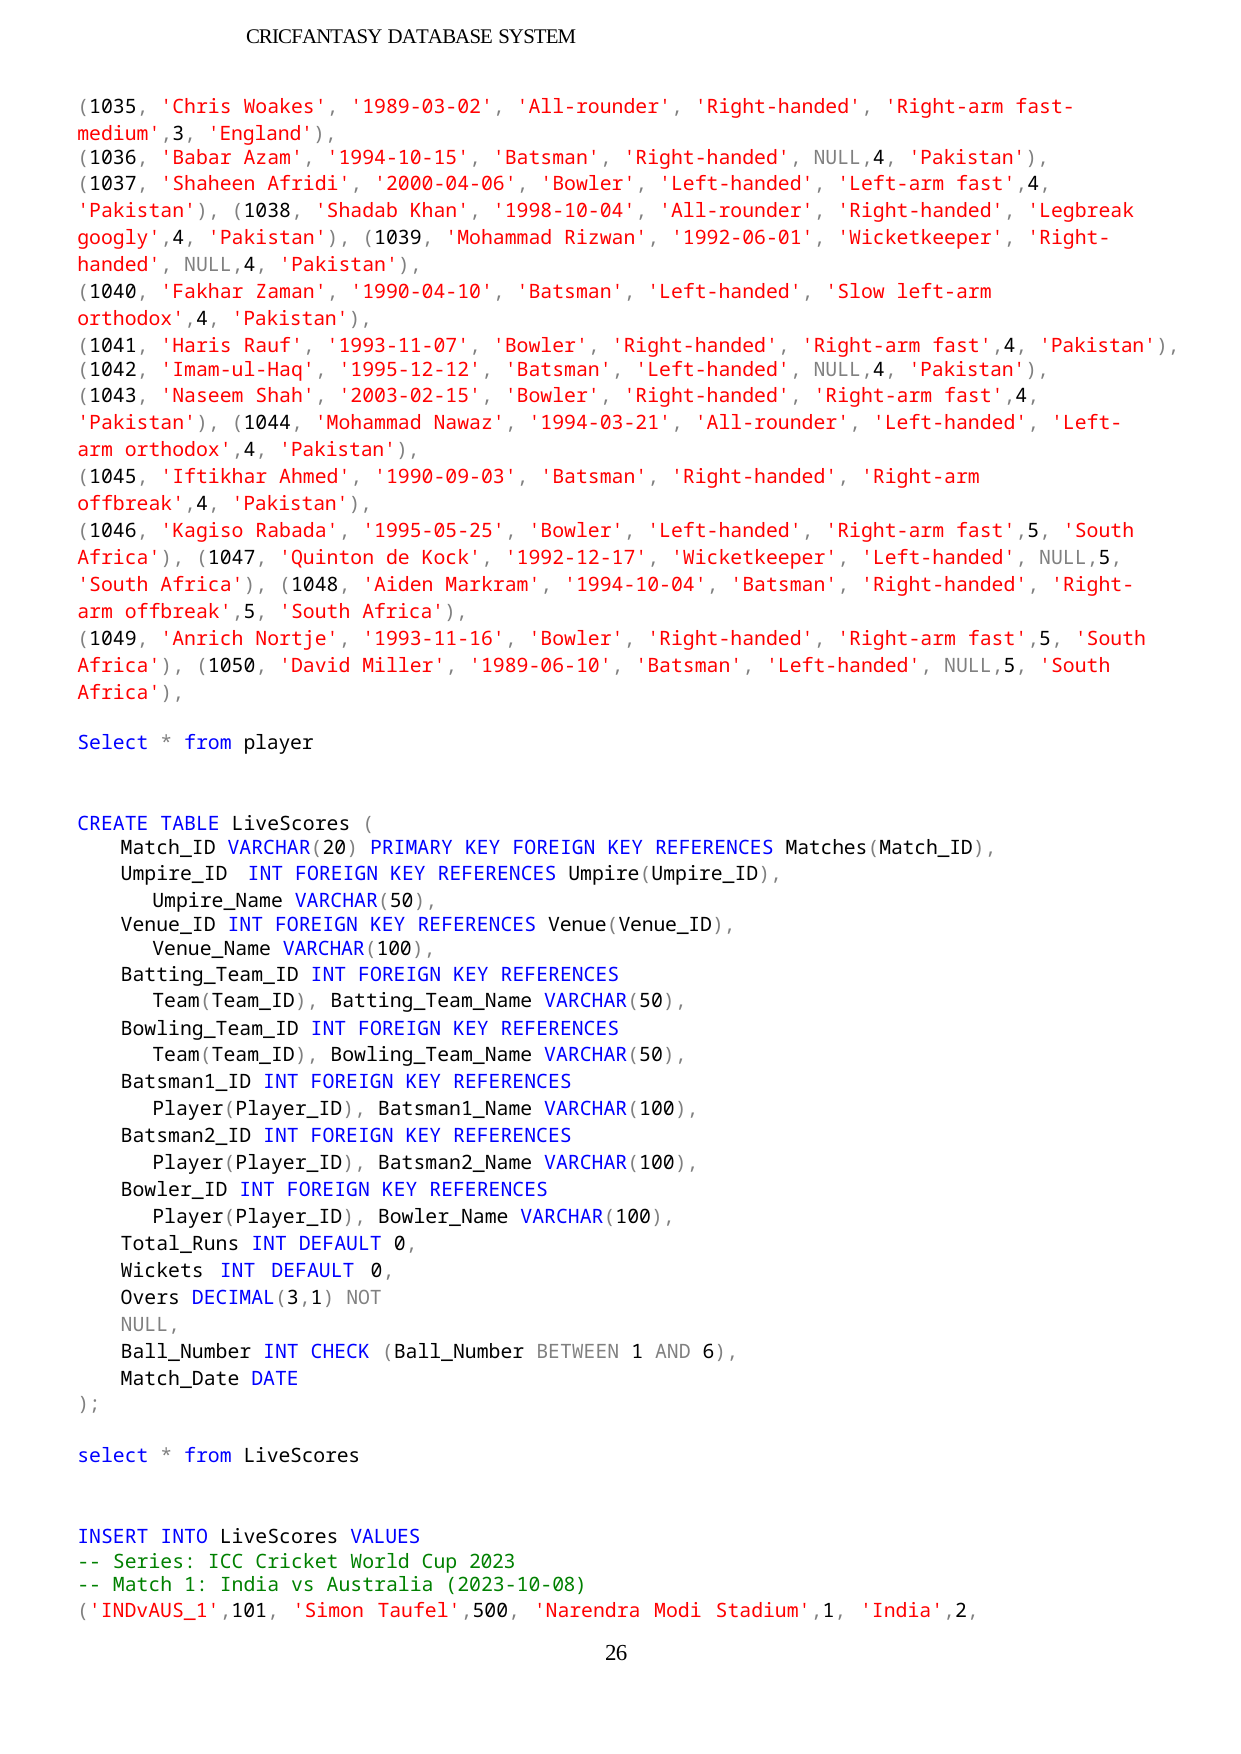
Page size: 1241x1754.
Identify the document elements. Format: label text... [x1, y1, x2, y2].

text (1040, 'Fakhar Zaman', '1990-04-10', 'Batsman', 'Left-handed', 'Slow left-arm orthodox',4, 'Pakistan'), [77, 277, 1111, 331]
text Batsman2_ID INT FOREIGN KEY REFERENCES Player(Player_ID), Batsman2_Name VARCHAR(100), [120, 1122, 757, 1176]
text (1042, 'Imam-ul-Haq', '1995-12-12', 'Batsman', 'Left-handed', NULL,4, 'Pakistan'), [77, 358, 1240, 381]
text Match_ID VARCHAR(20) PRIMARY KEY FOREIGN KEY REFERENCES Matches(Match_ID), [120, 836, 1240, 859]
text (1035, 'Chris Woakes', '1989-03-02', 'All-rounder', 'Right-handed', 'Right-arm fast-medium',3, 'England'), [77, 92, 1111, 146]
text Bowling_Team_ID INT FOREIGN KEY REFERENCES Team(Team_ID), Bowling_Team_Name VARCHAR(50), [120, 1014, 757, 1068]
text (1037, 'Shaheen Afridi', '2000-04-06', 'Bowler', 'Left-handed', 'Left-arm fast',4, 'Pakistan'), (1038, 'Shadab Khan', '1998-10-04', 'All-rounder', 'Right-handed', 'Legbreak googly',4, 'Pakistan'), (1039, 'Mohammad Rizwan', '1992-06-01', 'Wicketkeeper', 'Right-handed', NULL,4, 'Pakistan'), [77, 169, 1168, 277]
text Batsman1_ID INT FOREIGN KEY REFERENCES Player(Player_ID), Batsman1_Name VARCHAR(100), [120, 1068, 757, 1122]
text Venue_ID INT FOREIGN KEY REFERENCES Venue(Venue_ID), [120, 913, 1240, 937]
text Bowler_ID INT FOREIGN KEY REFERENCES Player(Player_ID), Bowler_Name VARCHAR(100), [120, 1176, 757, 1230]
text -- Match 1: India vs Australia (2023-10-08) [77, 1573, 1240, 1596]
text CREATE TABLE LiveScores ( [77, 809, 1240, 836]
text Select * from player [77, 728, 1240, 755]
text Total_Runs INT DEFAULT 0, Wickets INT DEFAULT 0, Overs DECIMAL(3,1) NOT NULL, [120, 1230, 425, 1338]
text -- Series: ICC Cricket World Cup 2023 [77, 1550, 1240, 1573]
text select * from LiveScores [77, 1442, 1240, 1469]
text (1049, 'Anrich Nortje', '1993-11-16', 'Bowler', 'Right-handed', 'Right-arm fast',5, 'South Africa'), (1050, 'David Miller', '1989-06-10', 'Batsman', 'Left-handed', NULL,5, 'South Africa'), [77, 624, 1168, 705]
text Batting_Team_ID INT FOREIGN KEY REFERENCES Team(Team_ID), Batting_Team_Name VARCHAR(50), [120, 960, 757, 1014]
text Umpire_ID INT FOREIGN KEY REFERENCES Umpire(Umpire_ID), Umpire_Name VARCHAR(50), [120, 859, 788, 913]
text INSERT INTO LiveScores VALUES [77, 1523, 1240, 1549]
text (1041, 'Haris Rauf', '1993-11-07', 'Bowler', 'Right-handed', 'Right-arm fast',4, 'Pakistan'), [77, 331, 1240, 358]
text Venue_Name VARCHAR(100), [152, 937, 1240, 960]
text (1046, 'Kagiso Rabada', '1995-05-25', 'Bowler', 'Left-handed', 'Right-arm fast',5, 'South Africa'), (1047, 'Quinton de Kock', '1992-12-17', 'Wicketkeeper', 'Left-handed', NULL,5, 'South Africa'), (1048, 'Aiden Markram', '1994-10-04', 'Batsman', 'Right-handed', 'Right-arm offbreak',5, 'South Africa'), [77, 516, 1168, 624]
text (1045, 'Iftikhar Ahmed', '1990-09-03', 'Batsman', 'Right-handed', 'Right-arm offbreak',4, 'Pakistan'), [77, 462, 1111, 516]
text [77, 1596, 1099, 1623]
text Ball_Number INT CHECK (Ball_Number BETWEEN 1 AND 6), Match_Date DATE [120, 1338, 788, 1392]
text (1036, 'Babar Azam', '1994-10-15', 'Batsman', 'Right-handed', NULL,4, 'Pakistan'), [77, 146, 1240, 169]
text (1043, 'Naseem Shah', '2003-02-15', 'Bowler', 'Right-handed', 'Right-arm fast',4, 'Pakistan'), (1044, 'Mohammad Nawaz', '1994-03-21', 'All-rounder', 'Left-handed', 'Left-arm orthodox',4, 'Pakistan'), [77, 381, 1125, 462]
text ); [77, 1392, 1240, 1414]
